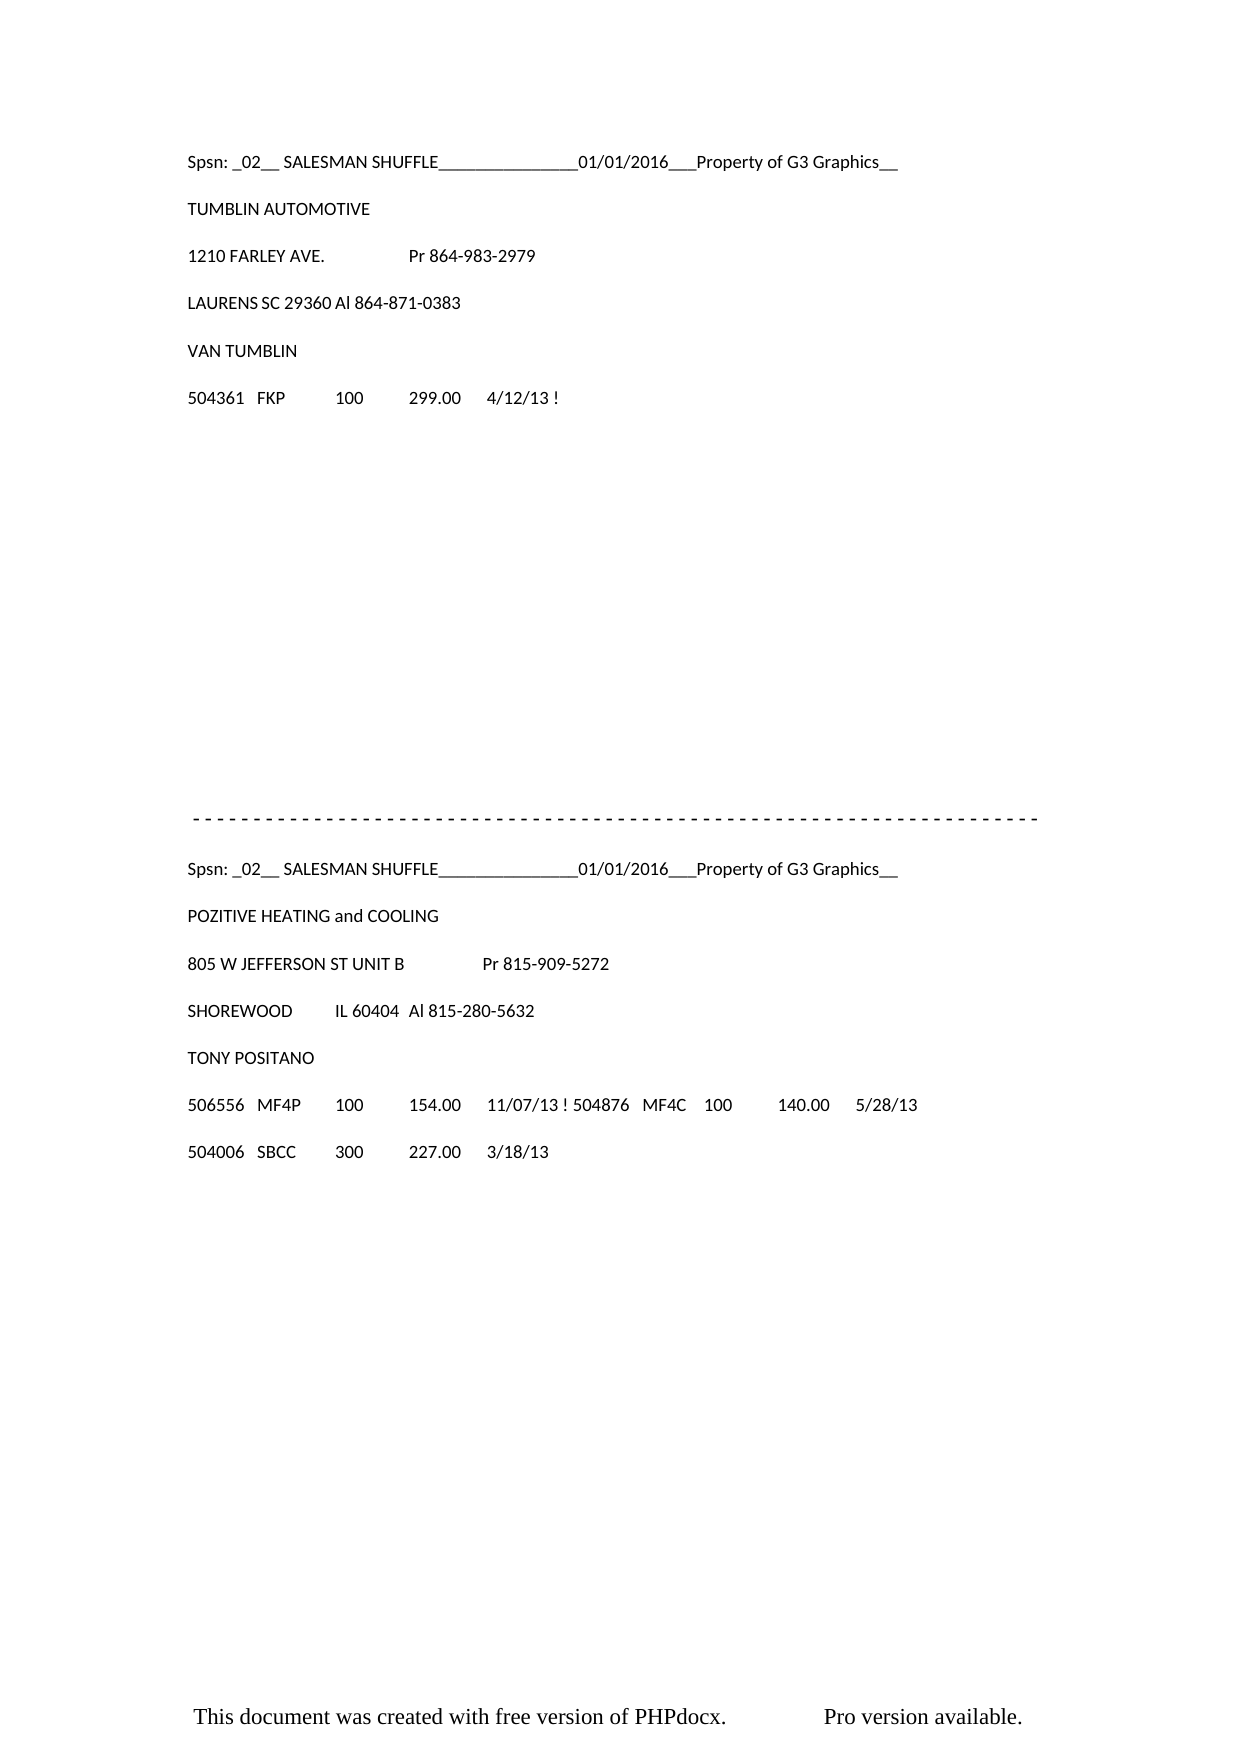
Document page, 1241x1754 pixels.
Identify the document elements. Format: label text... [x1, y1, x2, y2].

text SHOREWOOD IL 60404 Al 815-280-5632 [187, 999, 1053, 1022]
text TONY POSITANO [187, 1046, 1053, 1069]
text LAURENS SC 29360 Al 864-871-0383 [187, 292, 1053, 314]
text 1210 FARLEY AVE. Pr 864-983-2979 [187, 244, 1053, 267]
text 506556 MF4P 100 154.00 11/07/13 ! 504876 MF4C 100 140.00 5/28/13 [187, 1093, 1053, 1116]
text TUMBLIN AUTOMOTIVE [187, 197, 1053, 220]
text 805 W JEFFERSON ST UNIT B Pr 815-909-5272 [187, 952, 1053, 974]
text Spsn: _02__ SALESMAN SHUFFLE_______________01/01/2016___Property of G3 Graphics__ [187, 150, 1053, 173]
text - - - - - - - - - - - - - - - - - - - - - - - - - - - - - - - - - - - - - - - - - - - - - - - - - - - - - - - - - - - - - - - - - - - - - - [187, 804, 1053, 832]
text Spsn: _02__ SALESMAN SHUFFLE_______________01/01/2016___Property of G3 Graphics__ [187, 857, 1053, 880]
text VAN TUMBLIN [187, 339, 1053, 362]
text 504361 FKP 100 299.00 4/12/13 ! [187, 386, 1053, 409]
text POZITIVE HEATING and COOLING [187, 904, 1053, 927]
text 504006 SBCC 300 227.00 3/18/13 [187, 1140, 1053, 1163]
